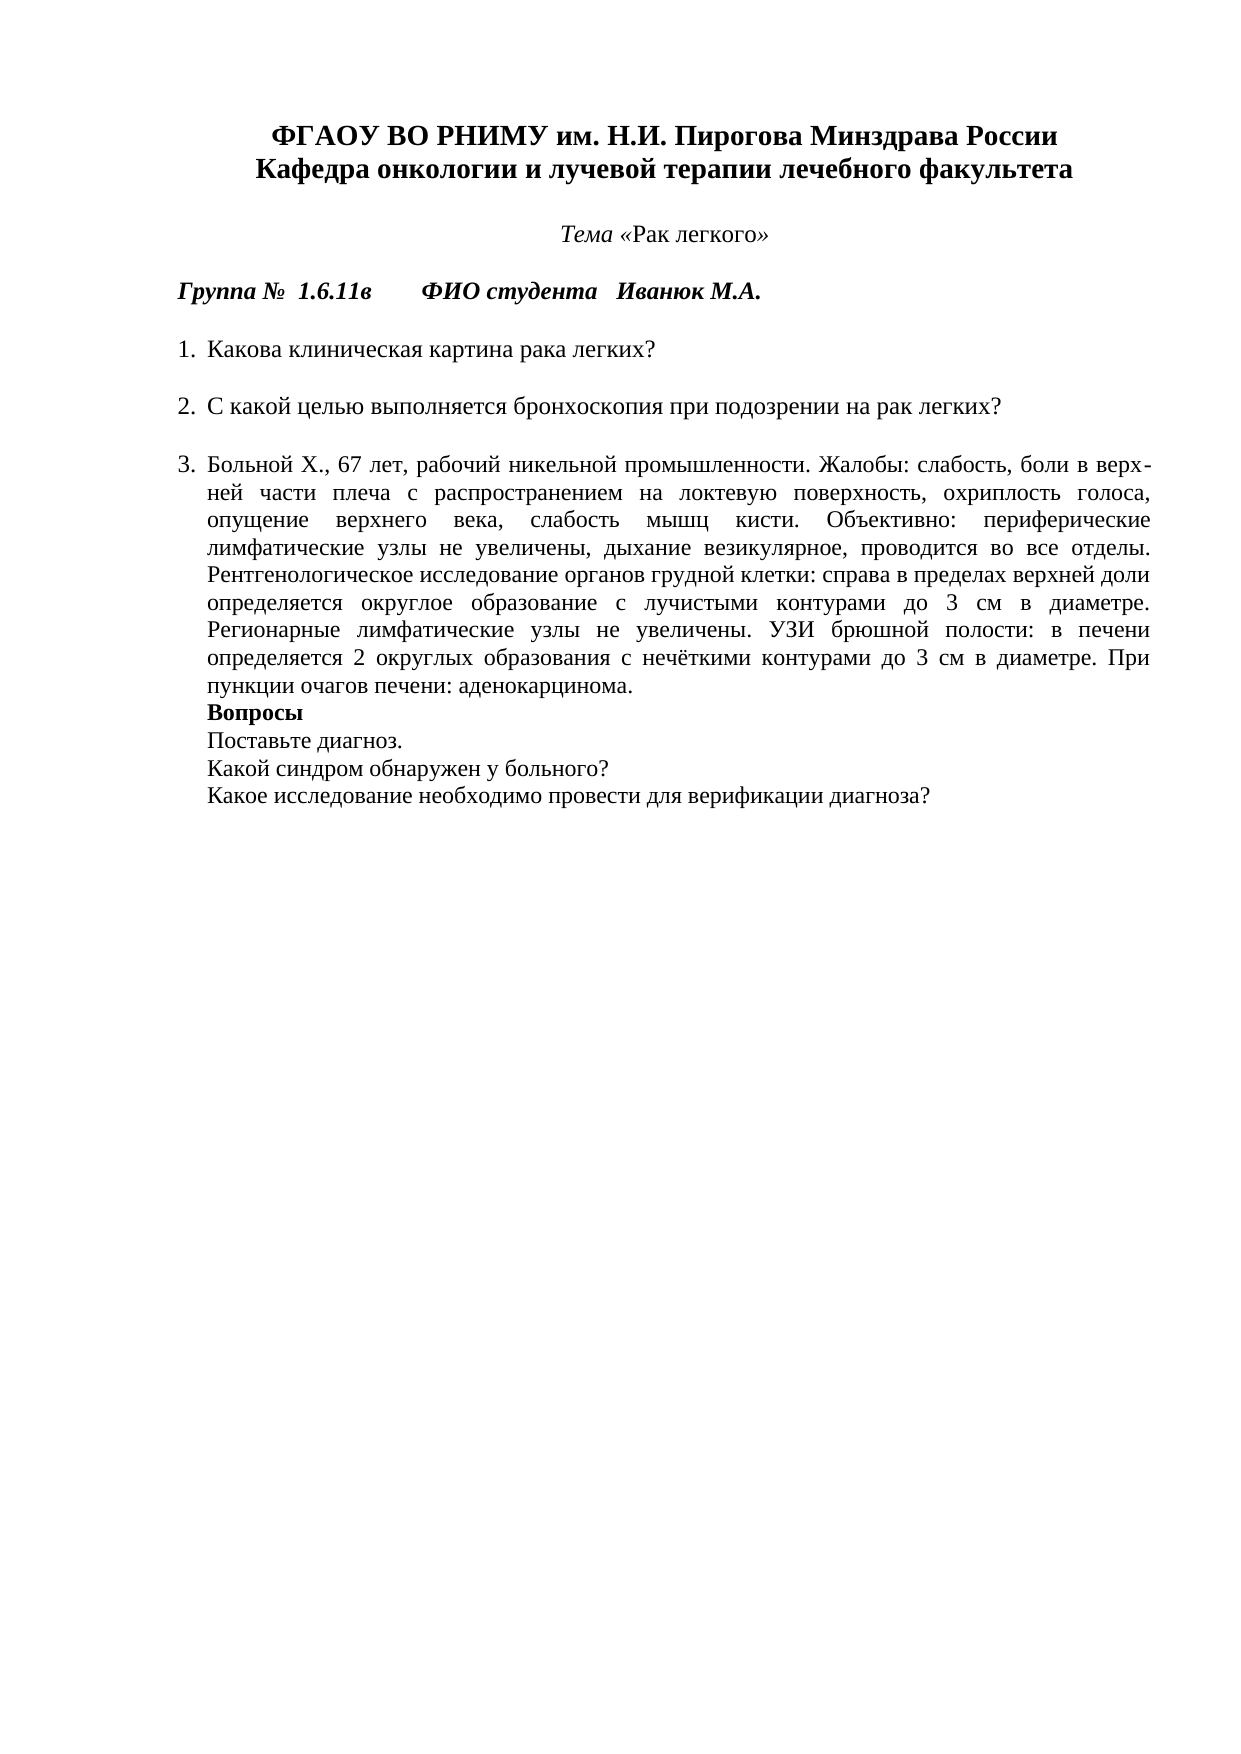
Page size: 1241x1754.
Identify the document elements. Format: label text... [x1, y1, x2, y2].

list Больной Х., 67 лет, рабочий никельной промышленности. Жалобы: слабость, боли в верхней части плеча с распространением на локтевую поверхность, охриплость голоса, опущение верхнего века, слабость мышц кисти. Объективно: периферические лимфатические узлы не увеличены, дыхание везикулярное, проводится во все отделы. Рентгенологическое исследование органов грудной клетки: справа в пределах верхней доли определяется округлое образование с лучистыми контурами до 3 см в диаметре. Регионарные лимфатические узлы не увеличены. УЗИ брюшной полости: в печени определяется 2 округлых образования с нечёткими контурами до 3 см в диаметре. При пункции очагов печени: аденокарцинома. [177, 449, 1152, 698]
list Какой синдром обнаружен у больного? [207, 753, 1152, 781]
text Кафедра онкологии и лучевой терапии лечебного факультета [177, 152, 1152, 185]
text Группа № 1.6.11в ФИО студента Иванюк М.А. [177, 276, 1152, 305]
list Какое исследование необходимо провести для верификации диагноза? [207, 781, 1152, 809]
text Тема «Рак легкого» [177, 219, 1152, 247]
list Вопросы [207, 698, 1152, 726]
list Какова клиническая картина рака легких? [177, 334, 1152, 362]
text ФГАОУ ВО РНИМУ им. Н.И. Пирогова Минздрава России [177, 118, 1152, 152]
list С какой целью выполняется бронхоскопия при подозрении на рак легких? [177, 391, 1152, 420]
list Поставьте диагноз. [207, 726, 1152, 753]
